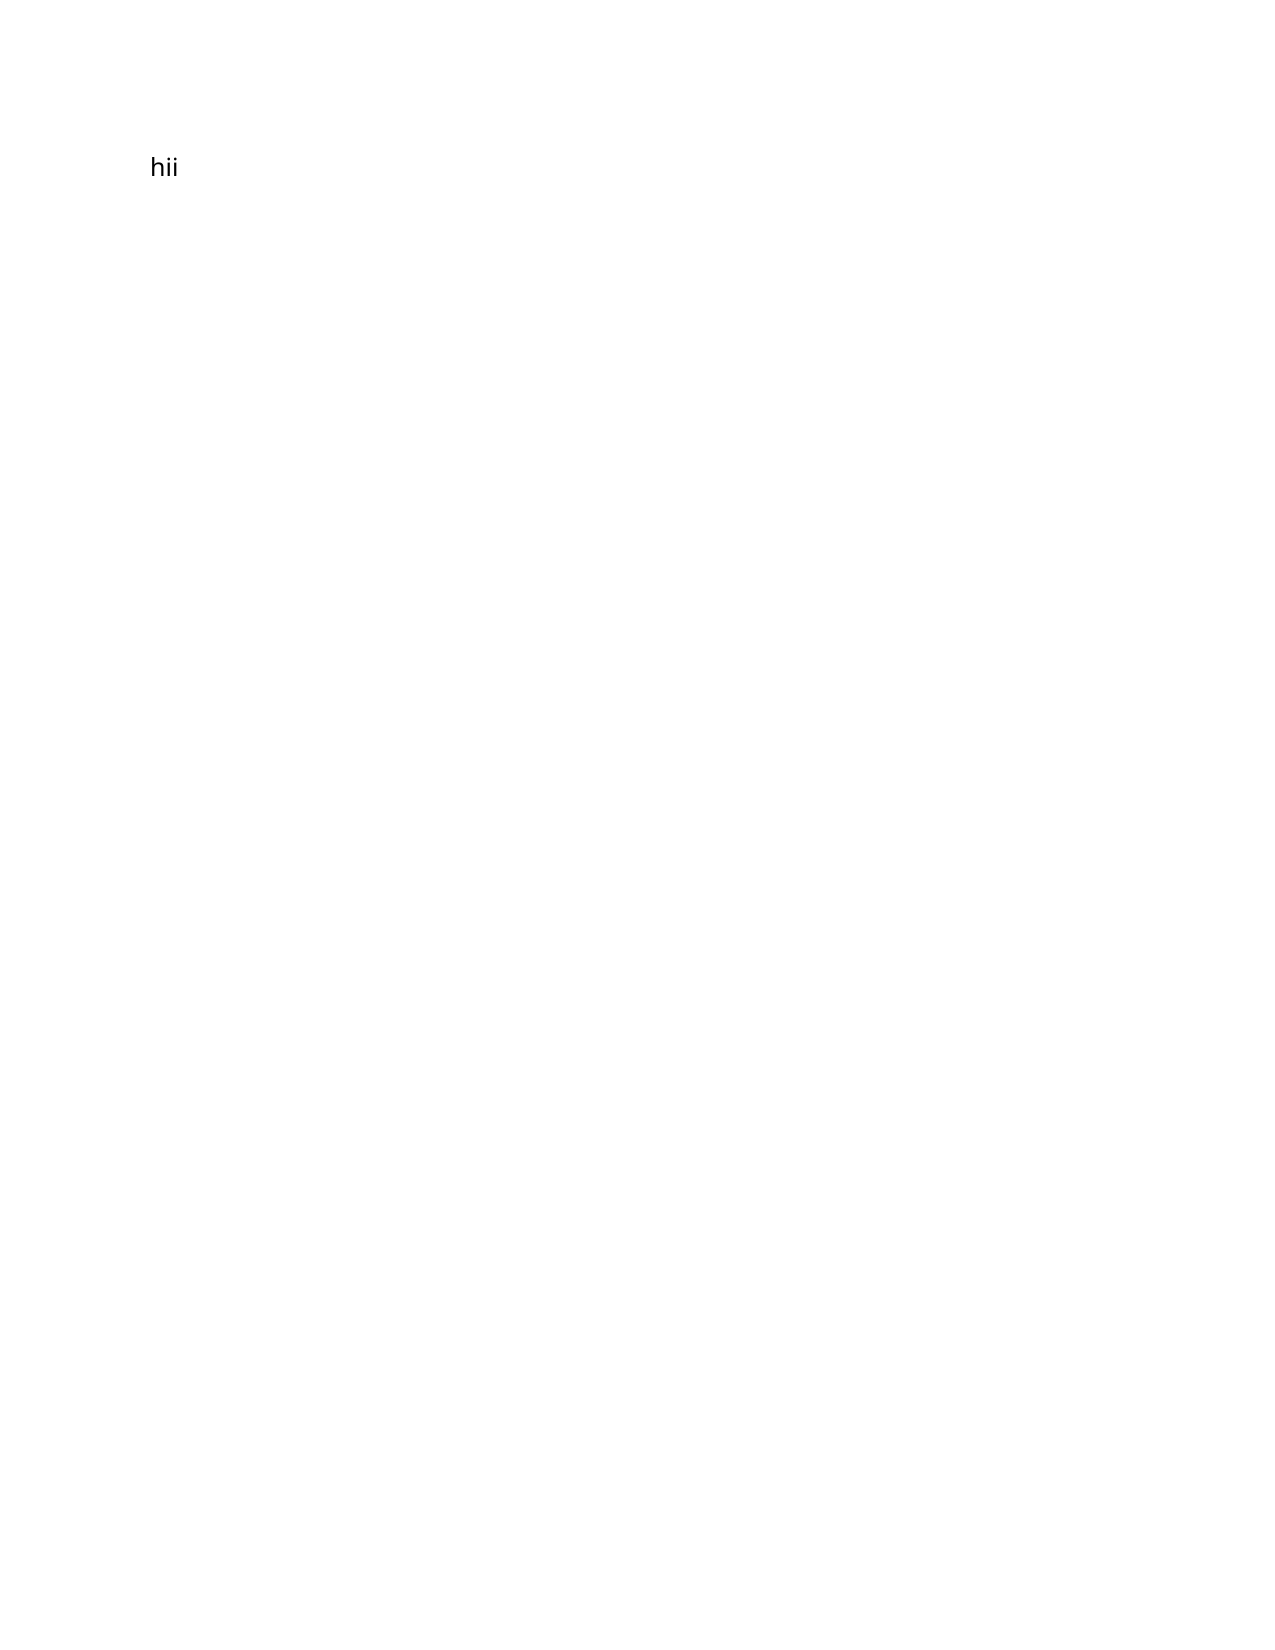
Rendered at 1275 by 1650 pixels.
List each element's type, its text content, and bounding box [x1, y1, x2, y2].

text hii [150, 150, 1125, 184]
